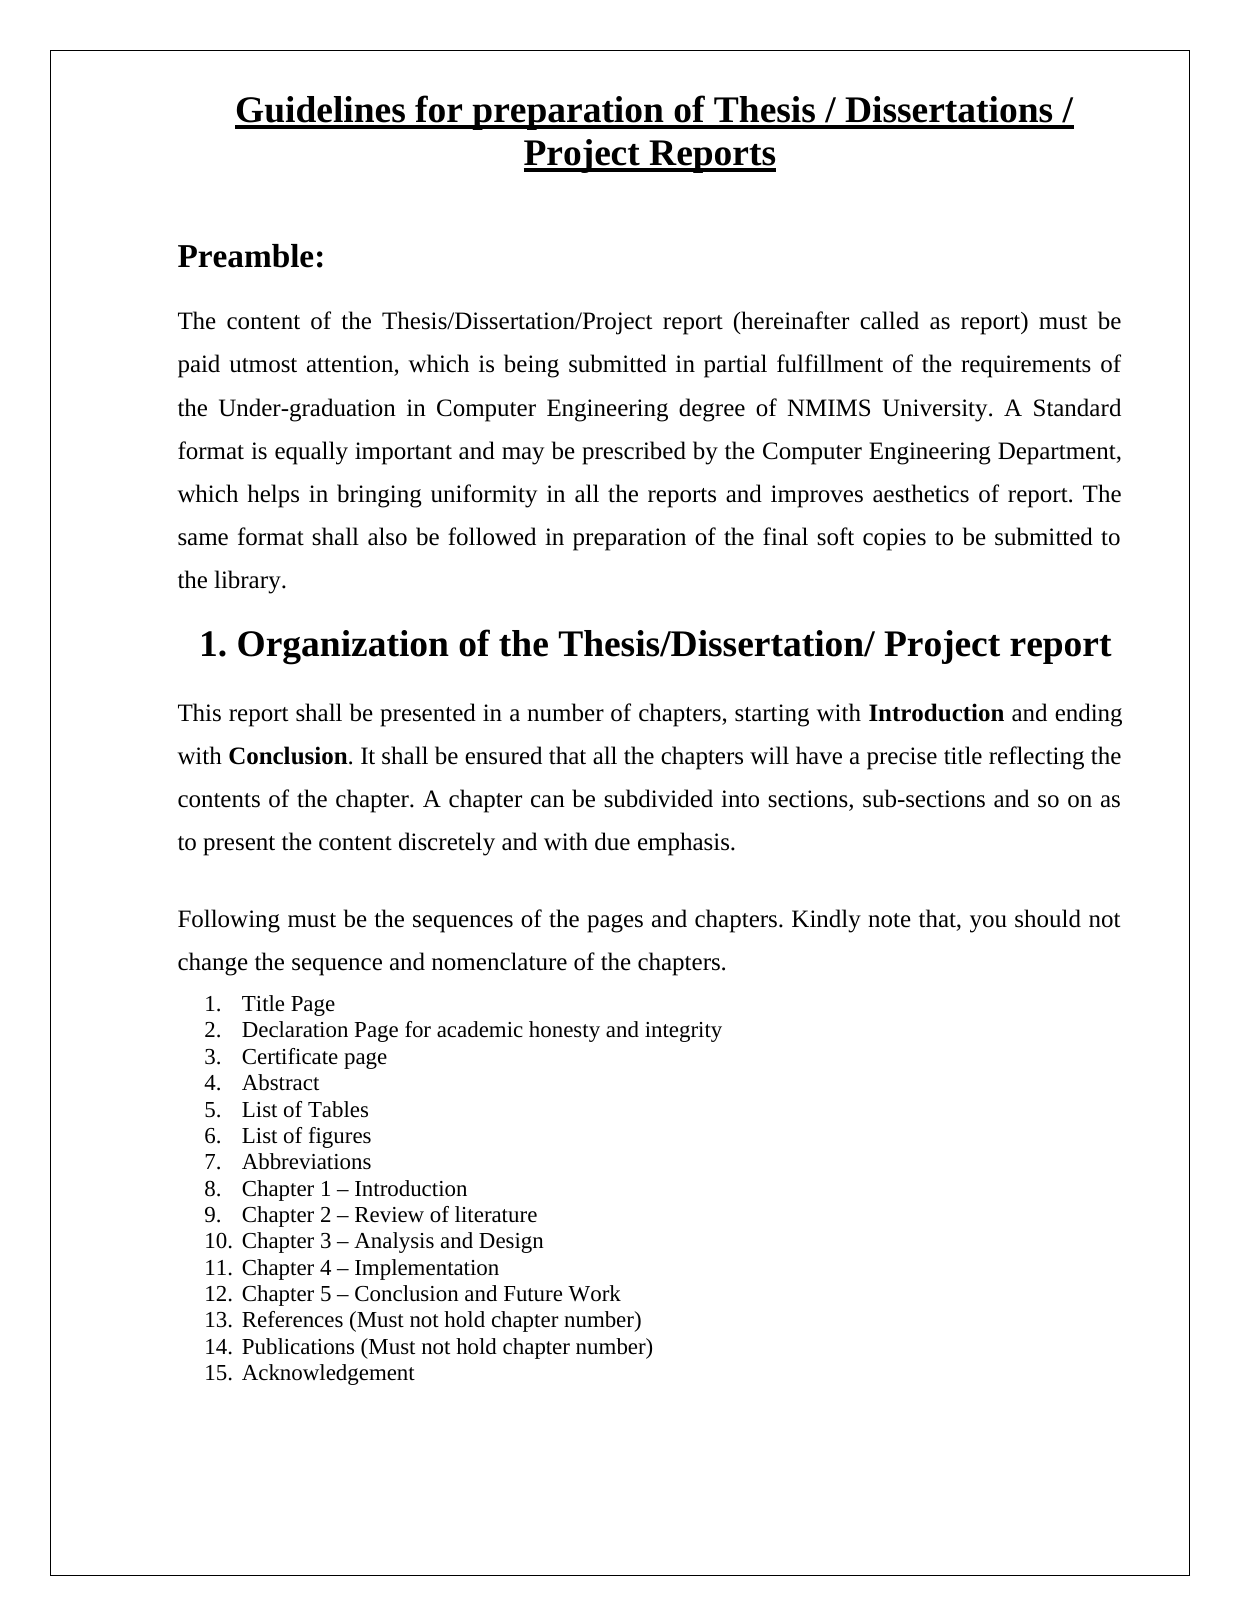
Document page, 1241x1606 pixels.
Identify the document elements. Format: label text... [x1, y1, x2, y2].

list Certificate page [204, 1043, 1134, 1069]
list Chapter 4 – Implementation [204, 1254, 1134, 1280]
list Abbreviations [204, 1148, 1134, 1175]
subtitle Guidelines for preparation of Thesis / Dissertations / Project Reports [235, 88, 1134, 174]
list Chapter 5 – Conclusion and Future Work [204, 1280, 1134, 1306]
list Chapter 1 – Introduction [204, 1175, 1134, 1201]
list Abstract [204, 1069, 1134, 1096]
subtitle Organization of the Thesis/Dissertation/ Project report [177, 621, 1134, 664]
list Publications (Must not hold chapter number) [204, 1333, 1134, 1359]
list Acknowledgement [204, 1359, 1134, 1386]
list Chapter 2 – Review of literature [204, 1201, 1134, 1227]
text Following must be the sequences of the pages and chapters. Kindly note that, you should not change the sequence and nomenclature of the chapters. [177, 904, 1123, 976]
text This report shall be presented in a number of chapters, starting with Introduction and ending with Conclusion. It shall be ensured that all the chapters will have a precise title reflecting the contents of the chapter. A chapter can be subdivided into sections, sub-sections and so on as to present the content discretely and with due emphasis. [177, 698, 1123, 856]
text The content of the Thesis/Dissertation/Project report (hereinafter called as report) must be paid utmost attention, which is being submitted in partial fulfillment of the requirements of the Under-graduation in Computer Engineering degree of NMIMS University. A Standard format is equally important and may be prescribed by the Computer Engineering Department, which helps in bringing uniformity in all the reports and improves aesthetics of report. The same format shall also be followed in preparation of the final soft copies to be submitted to the library. [177, 306, 1123, 594]
subtitle Preamble: [177, 237, 1134, 275]
list List of figures [204, 1122, 1134, 1148]
list Chapter 3 – Analysis and Design [204, 1227, 1134, 1254]
list Title Page [204, 990, 1134, 1017]
list List of Tables [204, 1096, 1134, 1122]
list Declaration Page for academic honesty and integrity [204, 1017, 1134, 1043]
list References (Must not hold chapter number) [204, 1306, 1134, 1333]
